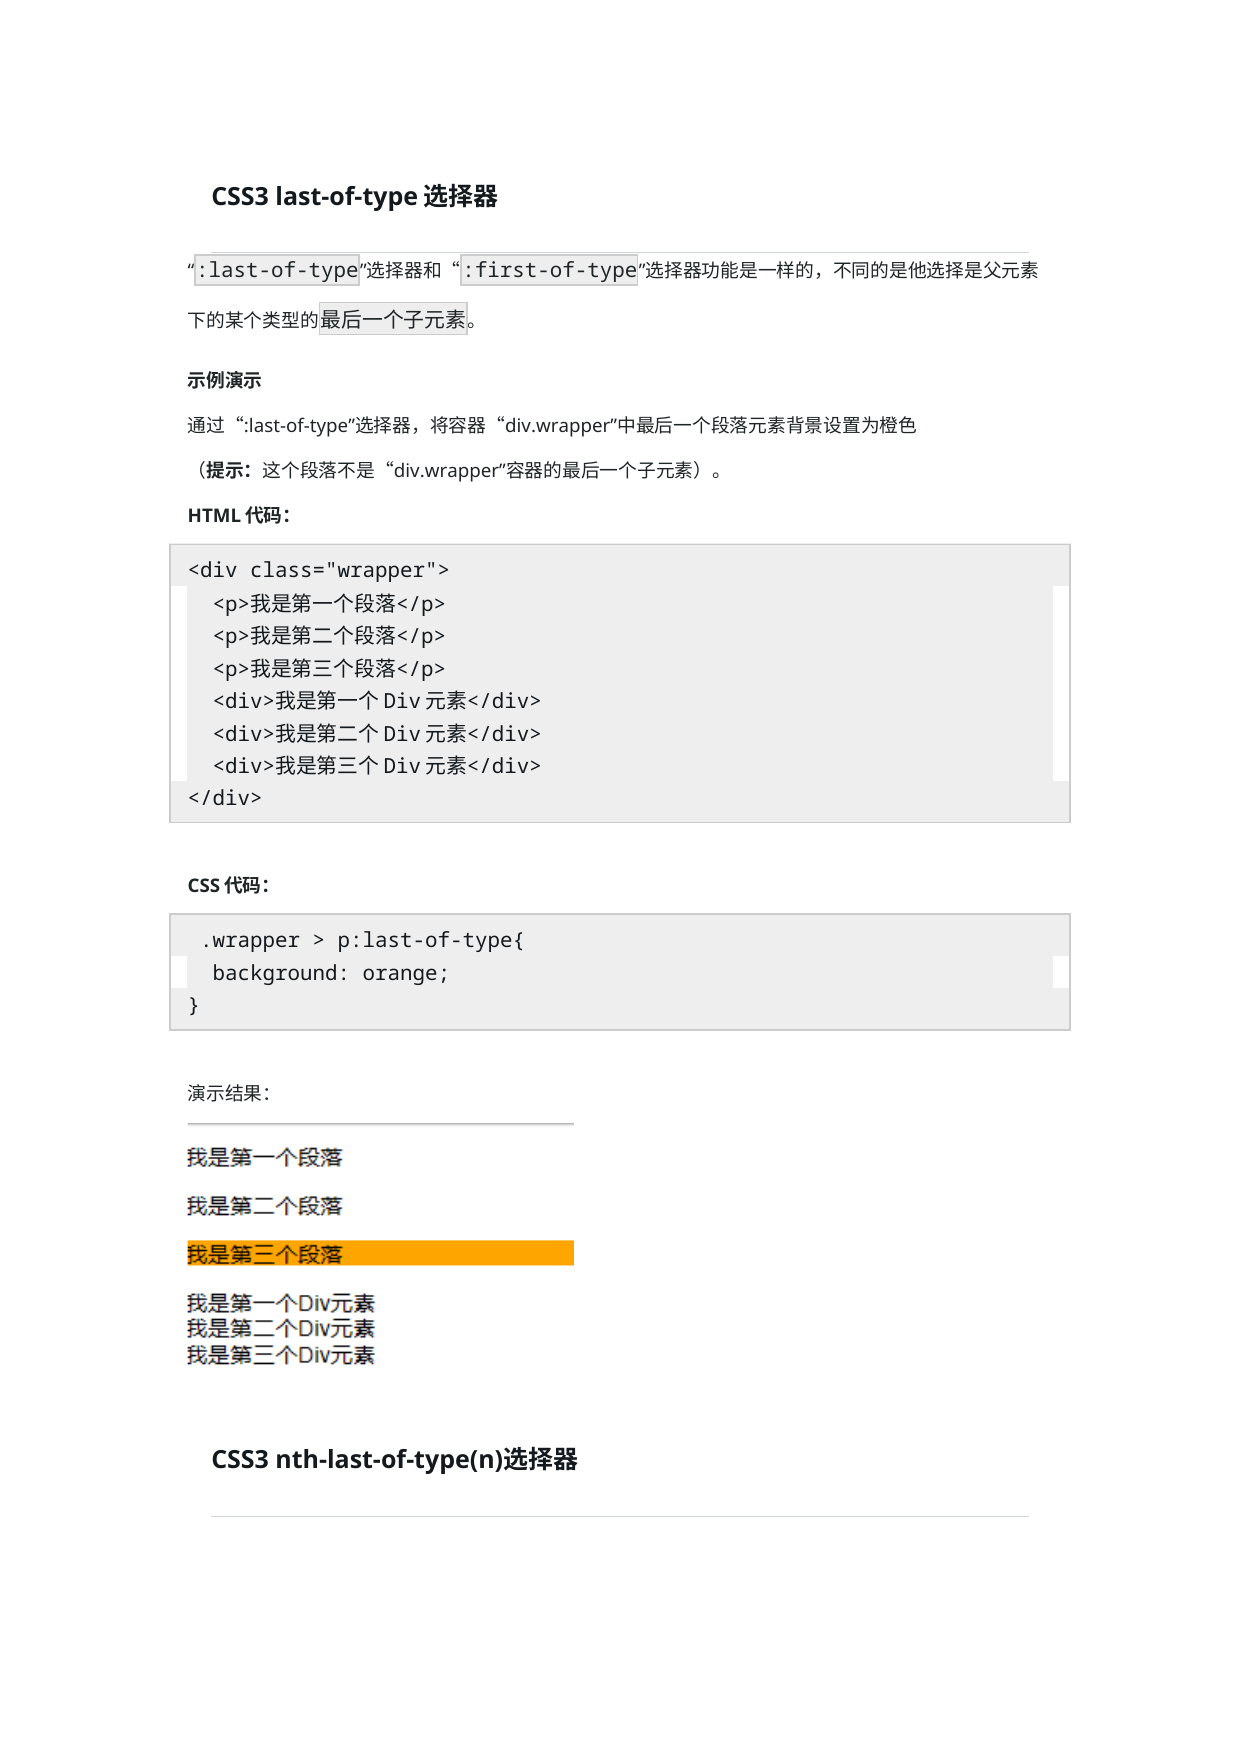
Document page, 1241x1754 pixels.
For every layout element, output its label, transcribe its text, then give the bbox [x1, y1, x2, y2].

text “:last-of-type”选择器和“:first-of-type”选择器功能是一样的，不同的是他选择是父元素下的某个类型的最后一个子元素。 [187, 253, 1053, 351]
text <p>我是第二个段落</p> [187, 618, 1053, 651]
text <p>我是第三个段落</p> [187, 651, 1053, 683]
text （提示：这个段落不是“div.wrapper”容器的最后一个子元素）。 [187, 453, 1053, 486]
text <div>我是第三个Div元素</div> [187, 748, 1053, 771]
text 示例演示 [187, 363, 1053, 396]
subtitle CSS3 nth-last-of-type(n)选择器 [211, 1426, 1029, 1516]
text 通过“:last-of-type”选择器，将容器“div.wrapper”中最后一个段落元素背景设置为橙色 [187, 408, 1053, 441]
text } [171, 978, 1069, 1029]
text <div>我是第一个Div元素</div> [187, 683, 1053, 716]
text background: orange; [187, 956, 1053, 978]
text HTML代码： [187, 498, 1053, 531]
text <p>我是第一个段落</p> [187, 586, 1053, 618]
text <div>我是第二个Div元素</div> [187, 716, 1053, 748]
text <div class="wrapper"> [171, 545, 1069, 586]
picture [187, 1123, 574, 1410]
text .wrapper > p:last-of-type{ [171, 915, 1069, 956]
text </div> [171, 771, 1069, 822]
subtitle CSS3 last-of-type选择器 [211, 162, 1029, 252]
text 演示结果： [187, 1043, 1053, 1108]
text CSS代码： [187, 836, 1053, 901]
